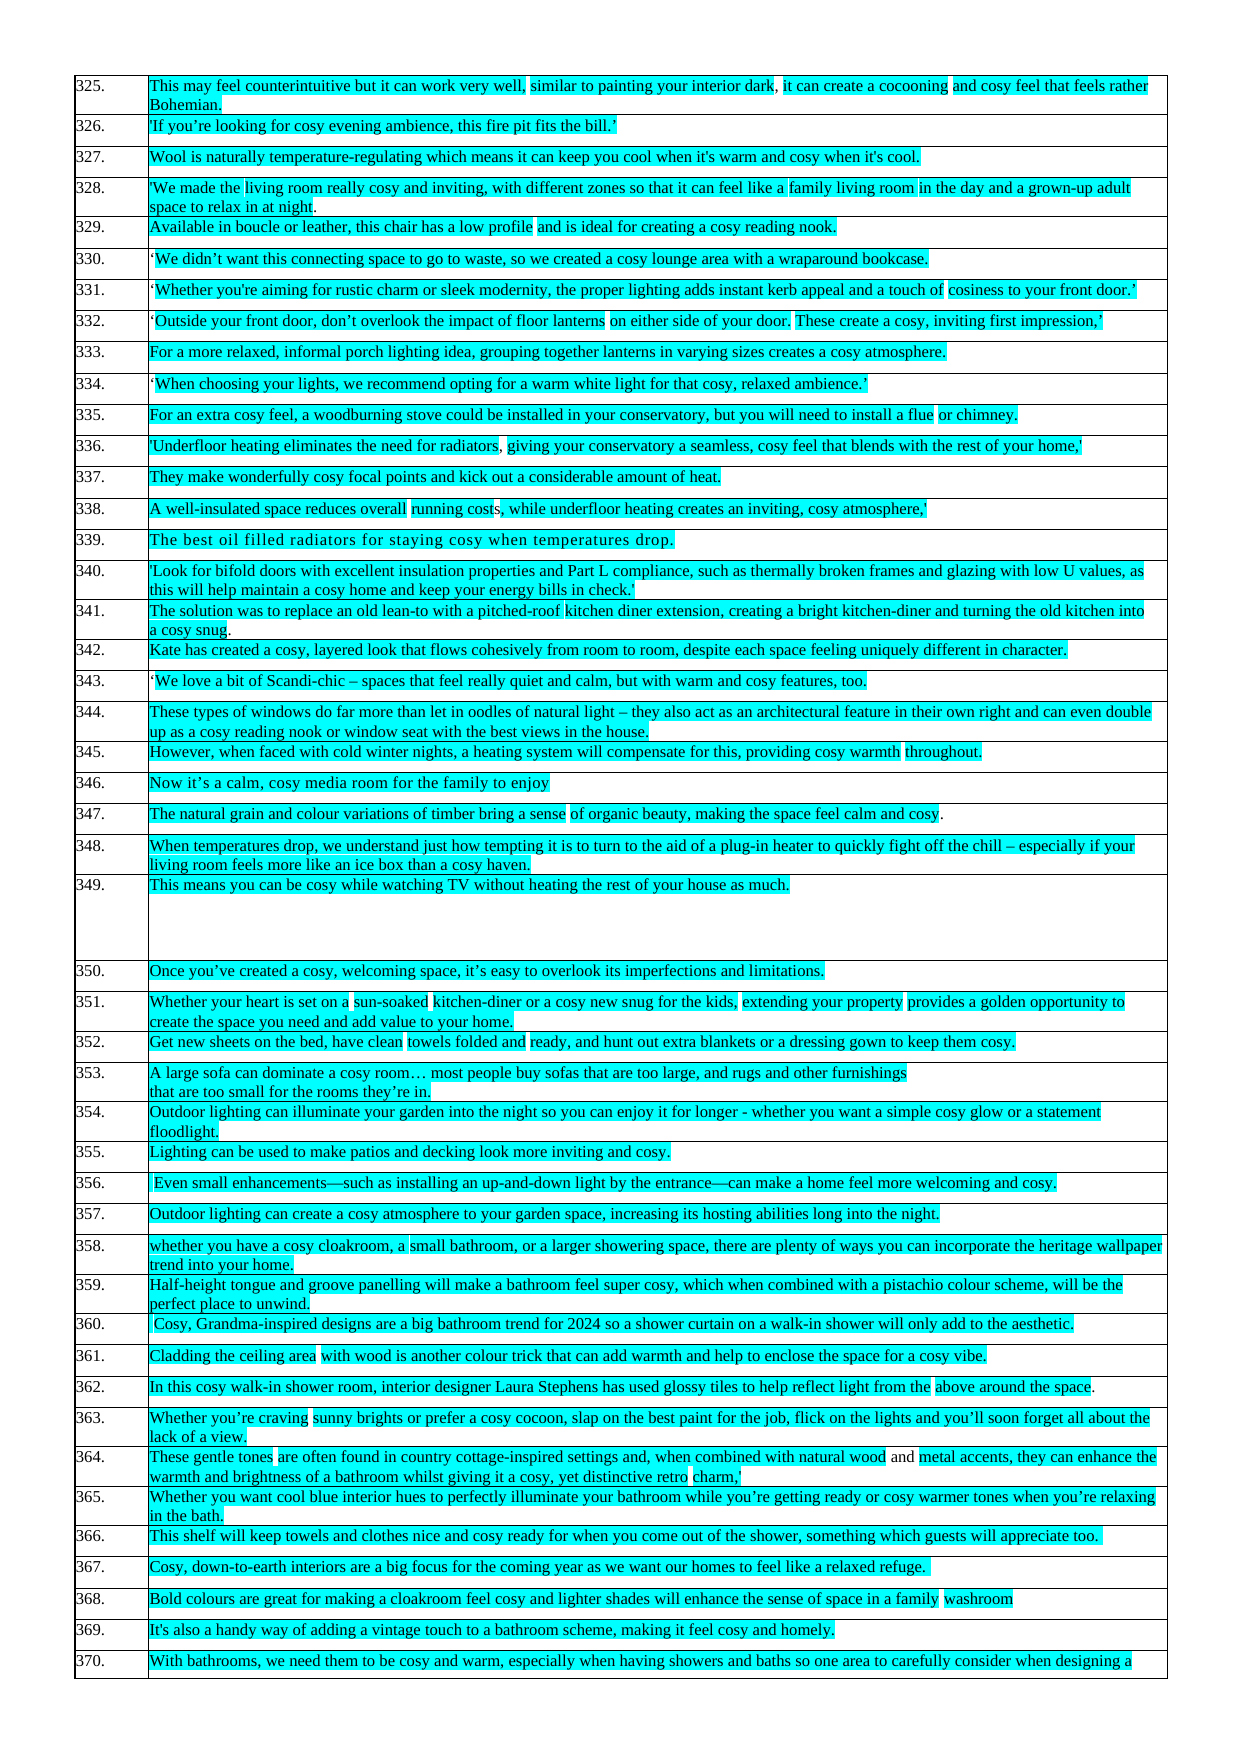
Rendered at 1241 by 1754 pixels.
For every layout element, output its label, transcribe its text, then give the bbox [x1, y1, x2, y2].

table_cell Now it’s a calm, cosy media room for the family to enjoy [149, 773, 1167, 803]
table_cell [76, 311, 148, 341]
table_cell [76, 1314, 148, 1344]
table_cell For an extra cosy feel, a woodburning stove could be installed in your conservatory, but you will need to install a flue or chimney. [149, 405, 1167, 435]
table_cell [76, 1102, 148, 1141]
table_cell [76, 1032, 148, 1062]
table_cell [76, 436, 148, 466]
table_cell [76, 961, 148, 991]
table_cell [76, 1487, 148, 1525]
table_cell [76, 1651, 148, 1678]
table_cell [76, 640, 148, 670]
table_cell [76, 280, 148, 310]
table_cell [76, 1345, 148, 1376]
table_cell For a more relaxed, informal porch lighting idea, grouping together lanterns in varying sizes creates a cosy atmosphere. [149, 342, 1167, 372]
table_cell [76, 804, 148, 834]
table_cell [76, 1557, 148, 1587]
table_cell They make wonderfully cosy focal points and kick out a considerable amount of heat. [149, 467, 1167, 497]
table_cell [76, 1377, 148, 1407]
table_cell [76, 217, 148, 247]
table_cell [76, 1275, 148, 1313]
table_cell [76, 561, 148, 599]
table_cell Whether your heart is set on a sun-soaked kitchen-diner or a cosy new snug for the kids, extending your property provides a golden opportunity to create the space you need and add value to your home. [518, 992, 1167, 1031]
table_cell [76, 1173, 148, 1203]
table_cell Lighting can be used to make patios and decking look more inviting and cosy. [149, 1142, 1167, 1172]
table_cell [76, 875, 148, 960]
table_cell 'If you’re looking for cosy evening ambience, this fire pit fits the bill.’ [149, 115, 1167, 146]
table_cell [76, 992, 148, 1031]
table_cell [76, 1447, 148, 1486]
table_cell [76, 499, 148, 529]
table_cell Half-height tongue and groove panelling will make a bathroom feel super cosy, which when combined with a pistachio colour scheme, will be the perfect place to unwind. [310, 1275, 1167, 1313]
table_cell Outdoor lighting can create a cosy atmosphere to your garden space, increasing its hosting abilities long into the night. [149, 1204, 1167, 1234]
table_cell [76, 1204, 148, 1234]
table_cell [76, 671, 148, 701]
table_cell Get new sheets on the bed, have clean towels folded and ready, and hunt out extra blankets or a dressing gown to keep them cosy. [149, 1032, 1167, 1062]
table_cell This shelf will keep towels and clothes nice and cosy ready for when you come out of the shower, something which guests will appreciate too. [149, 1526, 1167, 1556]
table_cell ‘We didn’t want this connecting space to go to waste, so we created a cosy lounge area with a wraparound bookcase. [149, 249, 1167, 279]
table_cell whether you have a cosy cloakroom, a small bathroom, or a larger showering space, there are plenty of ways you can incorporate the heritage wallpaper trend into your home. [210, 1235, 1167, 1274]
table_cell These gentle tones are often found in country cottage-inspired settings and, when combined with natural wood and metal accents, they can enhance the warmth and brightness of a bathroom whilst giving it a cosy, yet distinctive retro charm,' [741, 1447, 1167, 1486]
table_cell Cosy, Grandma-inspired designs are a big bathroom trend for 2024 so a shower curtain on a walk-in shower will only add to the aesthetic. [149, 1314, 1167, 1344]
table_cell Outdoor lighting can illuminate your garden into the night so you can enjoy it for longer - whether you want a simple cosy glow or a statement floodlight. [219, 1102, 1167, 1141]
table_cell [76, 342, 148, 372]
table_cell Even small enhancements—such as installing an up-and-down light by the entrance—can make a home feel more welcoming and cosy. [149, 1173, 1167, 1203]
table_cell This means you can be cosy while watching TV without heating the rest of your house as much. [149, 875, 1167, 960]
table_cell [76, 600, 148, 639]
table_cell 'We made the living room really cosy and inviting, with different zones so that it can feel like a family living room in the day and a grown-up adult space to relax in at night. [317, 178, 1167, 216]
table_cell [76, 742, 148, 772]
table_cell Bold colours are great for making a cloakroom feel cosy and lighter shades will enhance the sense of space in a family washroom [149, 1589, 1167, 1619]
table_cell Whether you want cool blue interior hues to perfectly illuminate your bathroom while you’re getting ready or cosy warmer tones when you’re relaxing in the bath. [224, 1487, 1167, 1525]
table_cell In this cosy walk-in shower room, interior designer Laura Stephens has used glossy tiles to help reflect light from the above around the space. [149, 1377, 1167, 1407]
table_cell [76, 1526, 148, 1556]
table_cell ‘Whether you're aiming for rustic charm or sleek modernity, the proper lighting adds instant kerb appeal and a touch of cosiness to your front door.’ [149, 280, 1167, 310]
table_cell [76, 1589, 148, 1619]
table_cell A large sofa can dominate a cosy room… most people buy sofas that are too large, and rugs and other furnishings that are too small for the rooms they’re in. [431, 1063, 1167, 1101]
table_cell Available in boucle or leather, this chair has a low profile and is ideal for creating a cosy reading nook. [149, 217, 1167, 247]
table_cell [76, 773, 148, 803]
table_cell The natural grain and colour variations of timber bring a sense of organic beauty, making the space feel calm and cosy. [149, 804, 1167, 834]
table_cell [76, 467, 148, 497]
table_cell [76, 530, 148, 560]
table_cell Cladding the ceiling area with wood is another colour trick that can add warmth and help to enclose the space for a cosy vibe. [149, 1345, 1167, 1376]
table_cell 'Underfloor heating eliminates the need for radiators, giving your conservatory a seamless, cosy feel that blends with the rest of your home,' [149, 436, 1167, 466]
table_cell [76, 76, 148, 114]
table_cell [76, 115, 148, 146]
table_cell Whether you’re craving sunny brights or prefer a cosy cocoon, slap on the best paint for the job, flick on the lights and you’ll soon forget all about the lack of a view. [247, 1408, 1167, 1446]
table_cell The solution was to replace an old lean-to with a pitched-roof kitchen diner extension, creating a bright kitchen-diner and turning the old kitchen into a cosy snug. [149, 600, 1167, 639]
table_cell ‘Outside your front door, don’t overlook the impact of floor lanterns on either side of your door. These create a cosy, inviting first impression,’ [149, 311, 1167, 341]
table_cell [76, 405, 148, 435]
table_cell Wool is naturally temperature-regulating which means it can keep you cool when it's warm and cosy when it's cool. [149, 147, 1167, 177]
table_cell [76, 178, 148, 216]
table_cell [76, 249, 148, 279]
table_cell However, when faced with cold winter nights, a heating system will compensate for this, providing cosy warmth throughout. [149, 742, 1167, 772]
table_cell Kate has created a cosy, layered look that flows cohesively from room to room, despite each space feeling uniquely different in character. [149, 640, 1167, 670]
table_cell It's also a handy way of adding a vintage touch to a bathroom scheme, making it feel cosy and homely. [149, 1620, 1167, 1650]
table_cell [76, 1620, 148, 1650]
table_cell 'Look for bifold doors with excellent insulation properties and Part L compliance, such as thermally broken frames and glazing with low U values, as this will help maintain a cosy home and keep your energy bills in check.' [635, 561, 1167, 599]
table_cell [76, 835, 148, 874]
table_cell A well-insulated space reduces overall running costs, while underfloor heating creates an inviting, cosy atmosphere,' [149, 499, 1167, 529]
table_cell Cosy, down-to-earth interiors are a big focus for the coming year as we want our homes to feel like a relaxed refuge. [149, 1557, 1167, 1587]
table_cell This may feel counterintuitive but it can work very well, similar to painting your interior dark, it can create a cocooning and cosy feel that feels rather Bohemian. [222, 76, 1167, 114]
table_cell ‘When choosing your lights, we recommend opting for a warm white light for that cosy, relaxed ambience.’ [149, 374, 1167, 404]
table_cell Once you’ve created a cosy, welcoming space, it’s easy to overlook its imperfections and limitations. [149, 961, 1167, 991]
table_cell [76, 1063, 148, 1101]
table_cell [76, 1142, 148, 1172]
table_cell [76, 702, 148, 741]
table_cell [76, 1408, 148, 1446]
table_cell When temperatures drop, we understand just how tempting it is to turn to the aid of a plug-in heater to quickly fight off the chill – especially if your living room feels more like an ice box than a cosy haven. [513, 835, 1167, 874]
table_cell ‘We love a bit of Scandi-chic – spaces that feel really quiet and calm, but with warm and cosy features, too. [149, 671, 1167, 701]
table_cell [76, 374, 148, 404]
table_cell [76, 1235, 148, 1274]
table_cell The best oil filled radiators for staying cosy when temperatures drop. [149, 530, 1167, 560]
table_cell These types of windows do far more than let in oodles of natural light – they also act as an architectural feature in their own right and can even double up as a cosy reading nook or window seat with the best views in the house. [653, 702, 1167, 741]
table_cell [76, 147, 148, 177]
